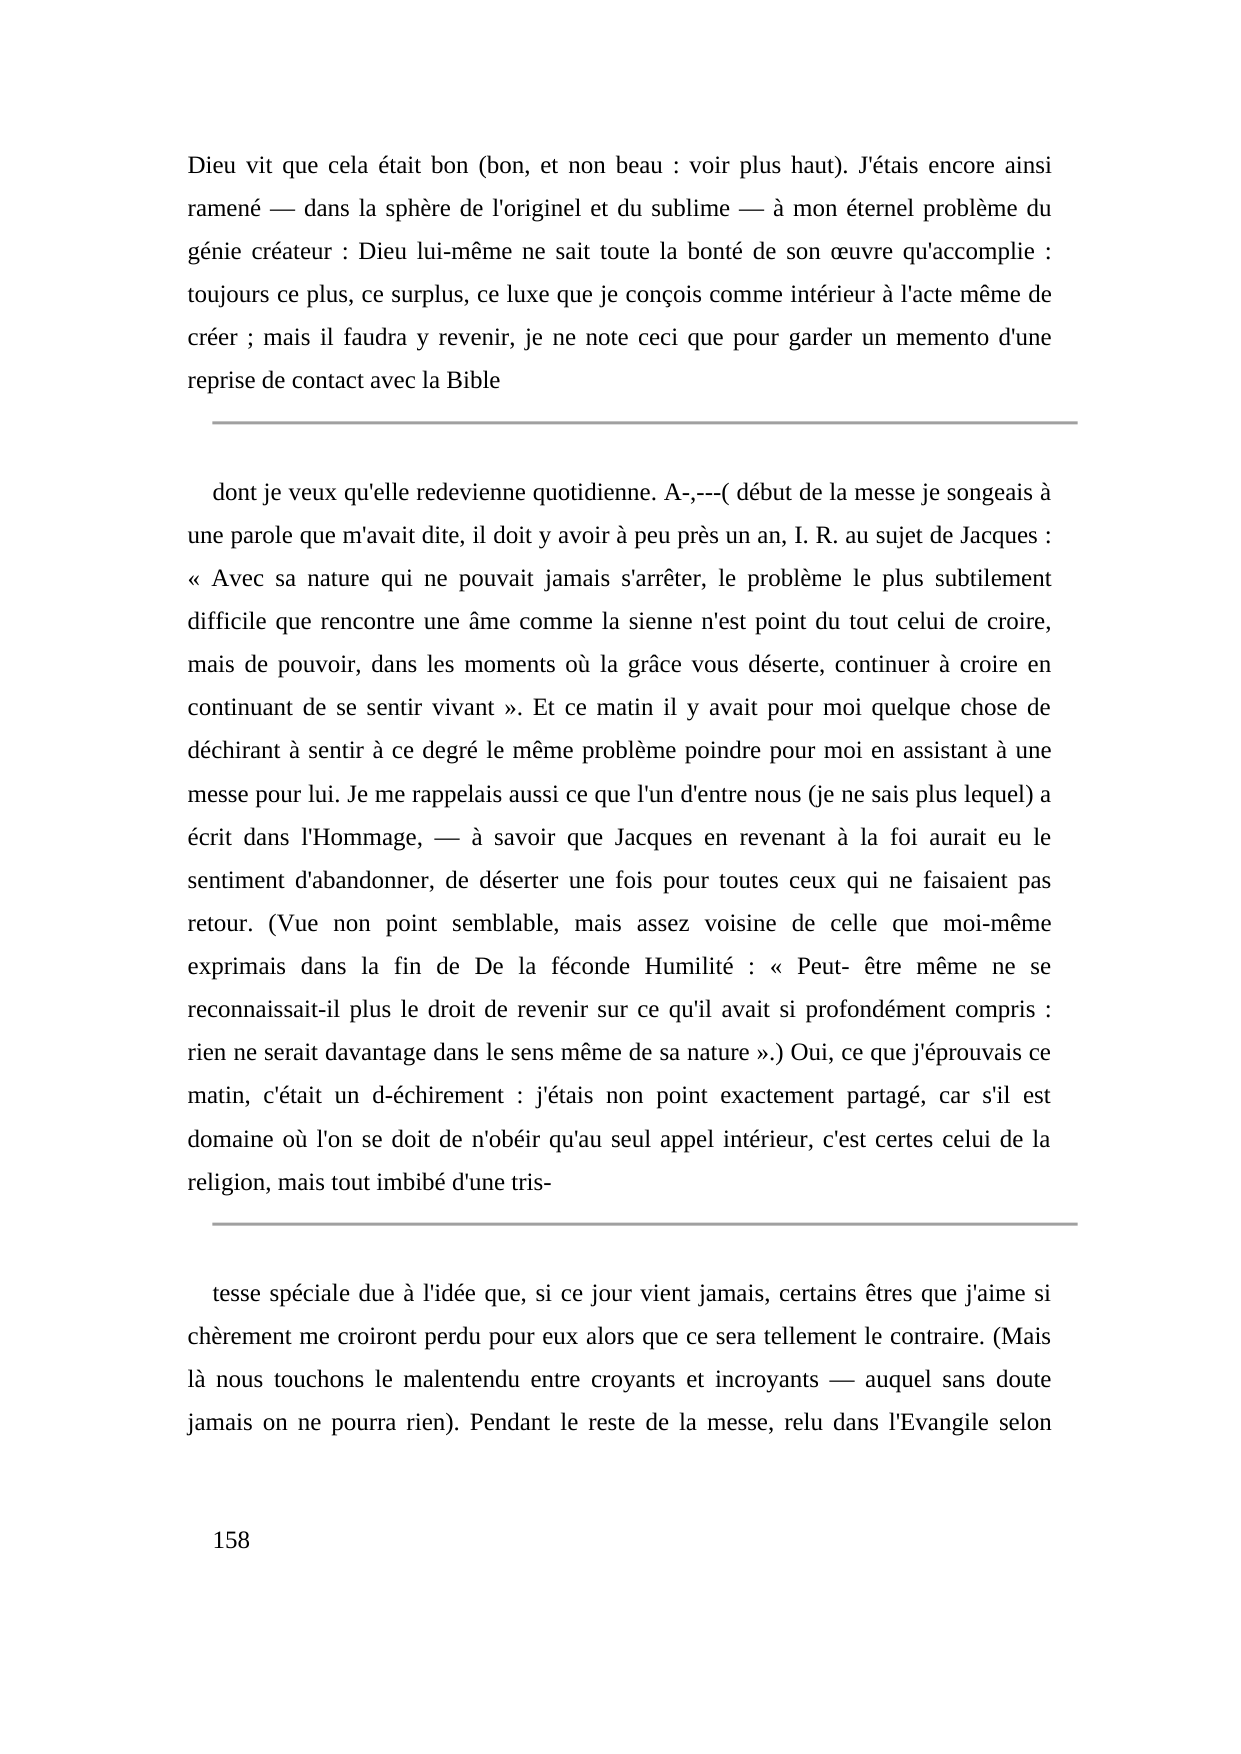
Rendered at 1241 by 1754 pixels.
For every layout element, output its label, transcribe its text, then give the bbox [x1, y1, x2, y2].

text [187, 1278, 1053, 1436]
text dont je veux qu'elle redevienne quotidienne. A-,---( début de la messe je songeais à une parole que m'avait dite, il doit y avoir à peu près un an, I. R. au sujet de Jacques : « Avec sa nature qui ne pouvait jamais s'arrêter, le problème le plus subtilement difficile que rencontre une âme comme la sienne n'est point du tout celui de croire, mais de pouvoir, dans les moments où la grâce vous déserte, continuer à croire en continuant de se sentir vivant ». Et ce matin il y avait pour moi quelque chose de déchirant à sentir à ce degré le même problème poindre pour moi en assistant à une messe pour lui. Je me rappelais aussi ce que l'un d'entre nous (je ne sais plus lequel) a écrit dans l'Hommage, — à savoir que Jacques en revenant à la foi aurait eu le sentiment d'abandonner, de déserter une fois pour toutes ceux qui ne faisaient pas retour. (Vue non point semblable, mais assez voisine de celle que moi-même exprimais dans la fin de De la féconde Humilité : « Peut- être même ne se reconnaissait-il plus le droit de revenir sur ce qu'il avait si profondément compris : rien ne serait davantage dans le sens même de sa nature ».) Oui, ce que j'éprouvais ce matin, c'était un d-échirement : j'étais non point exactement partagé, car s'il est domaine où l'on se doit de n'obéir qu'au seul appel intérieur, c'est certes celui de la religion, mais tout imbibé d'une tris- [187, 477, 1053, 1196]
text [187, 150, 1053, 394]
